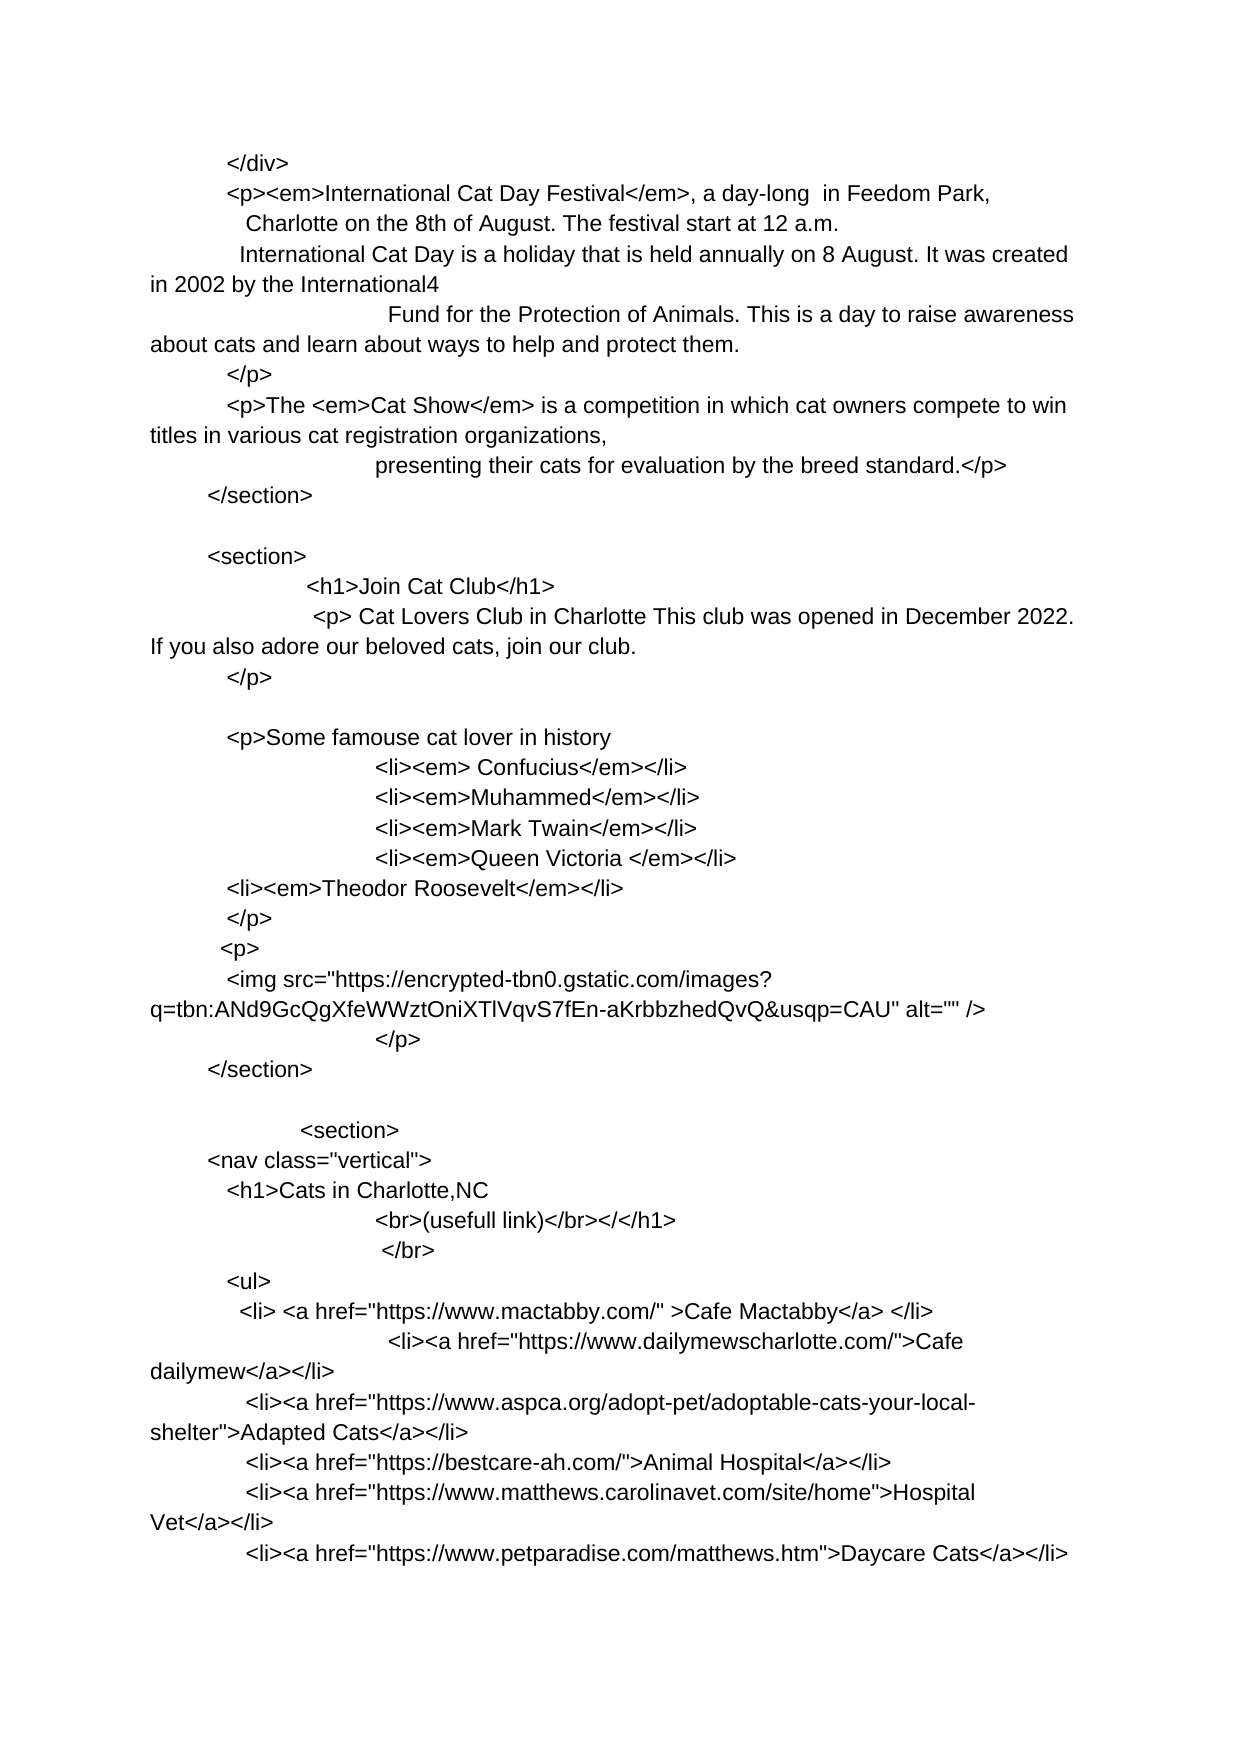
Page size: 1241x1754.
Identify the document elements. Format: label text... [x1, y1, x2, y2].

text <br>(usefull link)</br></</h1> [150, 1207, 1090, 1234]
text presenting their cats for evaluation by the breed standard.</p> [150, 452, 1090, 478]
text <li> <a href="https://www.mactabby.com/" >Cafe Mactabby</a> </li> [150, 1298, 1090, 1324]
text </section> [150, 1056, 1090, 1083]
text </br> [150, 1237, 1090, 1264]
text <section> [150, 543, 1090, 569]
text </p> [150, 905, 1090, 932]
text </p> [150, 361, 1090, 388]
text <nav class="vertical"> [150, 1147, 1090, 1173]
text <li><em>Theodor Roosevelt</em></li> [150, 875, 1090, 901]
text Charlotte on the 8th of August. The festival start at 12 a.m. [150, 210, 1090, 237]
text <h1>Cats in Charlotte,NC [150, 1177, 1090, 1203]
text <h1>Join Cat Club</h1> [150, 573, 1090, 599]
text </p> [150, 663, 1090, 690]
text <ul> [150, 1268, 1090, 1294]
text <li><em>Queen Victoria </em></li> [150, 845, 1090, 871]
text <li><a href="https://www.petparadise.com/matthews.htm">Daycare Cats</a></li> [150, 1539, 1090, 1566]
text <p> Cat Lovers Club in Charlotte This club was opened in December 2022. If you also adore our beloved cats, join our club. [150, 603, 1090, 660]
text <li><em>Mark Twain</em></li> [150, 814, 1090, 841]
text <li><a href="https://www.dailymewscharlotte.com/">Cafe dailymew</a></li> [150, 1328, 1090, 1385]
text <li><em> Confucius</em></li> [150, 754, 1090, 781]
text <p>The <em>Cat Show</em> is a competition in which cat owners compete to win titles in various cat registration organizations, [150, 392, 1090, 448]
text <img src="https://encrypted-tbn0.gstatic.com/images?q=tbn:ANd9GcQgXfeWWztOniXTlVqvS7fEn-aKrbbzhedQvQ&usqp=CAU" alt="" /> [150, 966, 1090, 1022]
text </section> [150, 482, 1090, 509]
text </div> [150, 150, 1090, 176]
text <section> [150, 1117, 1090, 1143]
text <p><em>International Cat Day Festival</em>, a day-long in Feedom Park, [150, 180, 1090, 207]
text <p> [150, 935, 1090, 962]
text <p>Some famouse cat lover in history [150, 724, 1090, 750]
text <li><em>Muhammed</em></li> [150, 784, 1090, 811]
text Fund for the Protection of Animals. This is a day to raise awareness about cats and learn about ways to help and protect them. [150, 301, 1090, 358]
text <li><a href="https://www.matthews.carolinavet.com/site/home">Hospital Vet</a></li> [150, 1479, 1090, 1536]
text International Cat Day is a holiday that is held annually on 8 August. It was created in 2002 by the International4 [150, 241, 1090, 297]
text <li><a href="https://bestcare-ah.com/">Animal Hospital</a></li> [150, 1449, 1090, 1475]
text </p> [150, 1026, 1090, 1052]
text <li><a href="https://www.aspca.org/adopt-pet/adoptable-cats-your-local-shelter">Adapted Cats</a></li> [150, 1388, 1090, 1445]
